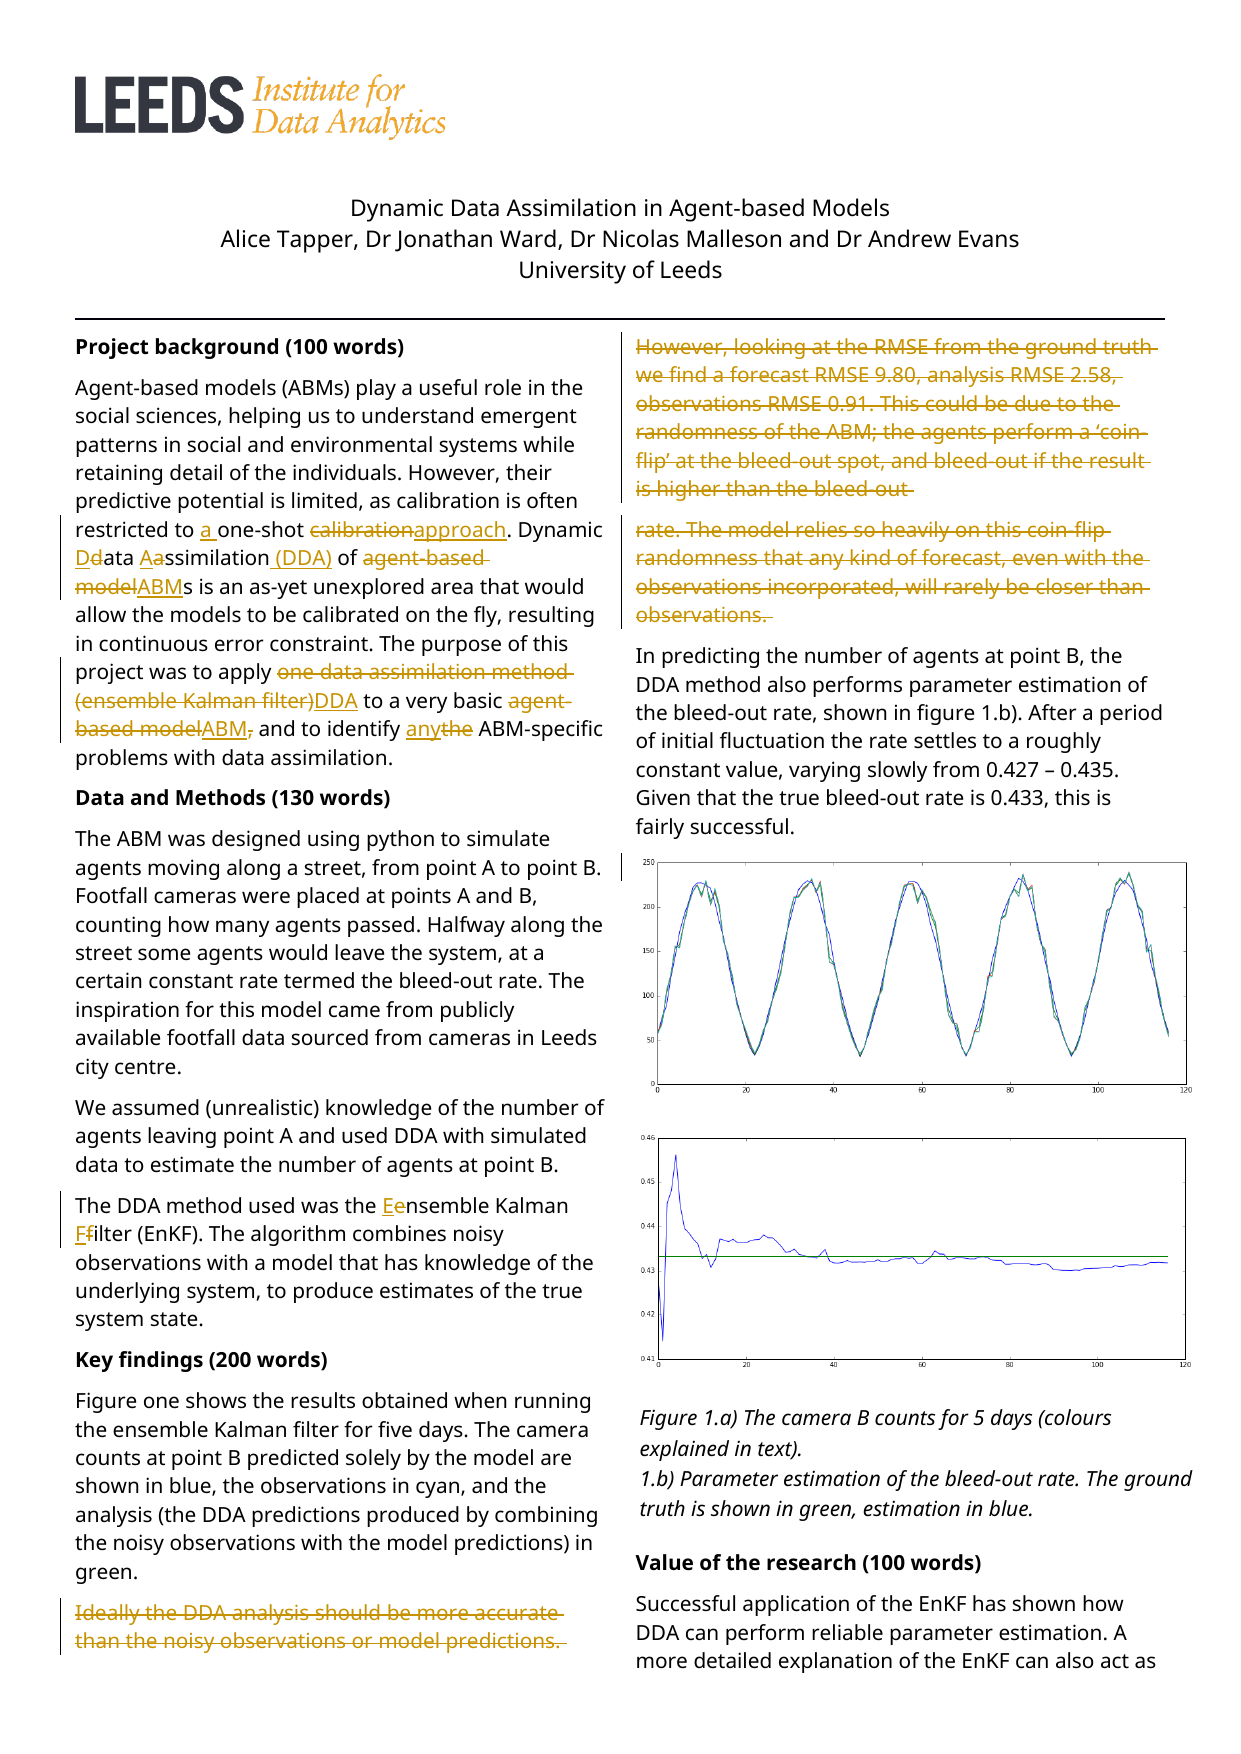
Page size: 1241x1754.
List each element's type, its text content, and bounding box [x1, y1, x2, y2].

picture [75, 74, 446, 140]
text Dynamic Data Assimilation in Agent-based Models [75, 192, 1165, 223]
text Alice Tapper, Dr Jonathan Ward, Dr Nicolas Malleson and Dr Andrew Evans [75, 223, 1165, 254]
text Data and Methods (130 words) [75, 783, 605, 812]
text Figure one shows the results obtained when running the ensemble Kalman filter for five days. The camera counts at point B predicted solely by the model are shown in blue, the observations in cyan, and the analysis (the DDA predictions produced by combining the noisy observations with the model predictions) in green. [75, 1386, 605, 1585]
text We assumed (unrealistic) knowledge of the number of agents leaving point A and used DDA with simulated data to estimate the number of agents at point B. [75, 1093, 605, 1178]
text The ABM was designed using python to simulate agents moving along a street, from point A to point B. Footfall cameras were placed at points A and B, counting how many agents passed. Halfway along the street some agents would leave the system, at a certain constant rate termed the bleed-out rate. The inspiration for this model came from publicly available footfall data sourced from cameras in Leeds city centre. [75, 824, 605, 1080]
text Agent-based models (ABMs) play a useful role in the social sciences, helping us to understand emergent patterns in social and environmental systems while retaining detail of the individuals. However, their predictive potential is limited, as calibration is often restricted to one-shot . Dynamic ata ssimilation of s is an as-yet unexplored area that would allow the models to be calibrated on the fly, resulting in continuous error constraint. The purpose of this project was to apply to a very basic and to identify ABM-specific problems with data assimilation. [75, 373, 605, 771]
text University of Leeds [75, 254, 1165, 285]
text Project background (100 words) [75, 332, 605, 360]
text In predicting the number of agents at point B, the DDA method also performs parameter estimation of the bleed-out rate, shown in figure 1.b). After a period of initial fluctuation the rate settles to a roughly constant value, varying slowly from 0.427 – 0.435. Given that the true bleed-out rate is 0.433, this is fairly successful. [635, 641, 1165, 840]
text Key findings (200 words) [75, 1345, 605, 1374]
picture [608, 1125, 1213, 1390]
text The DDA method used was the nsemble Kalman ilter (EnKF). The algorithm combines noisy observations with a model that has knowledge of the underlying system, to produce estimates of the true system state. [75, 1191, 605, 1333]
text Value of the research (100 words) [635, 1554, 1165, 1577]
picture [572, 853, 1200, 1113]
